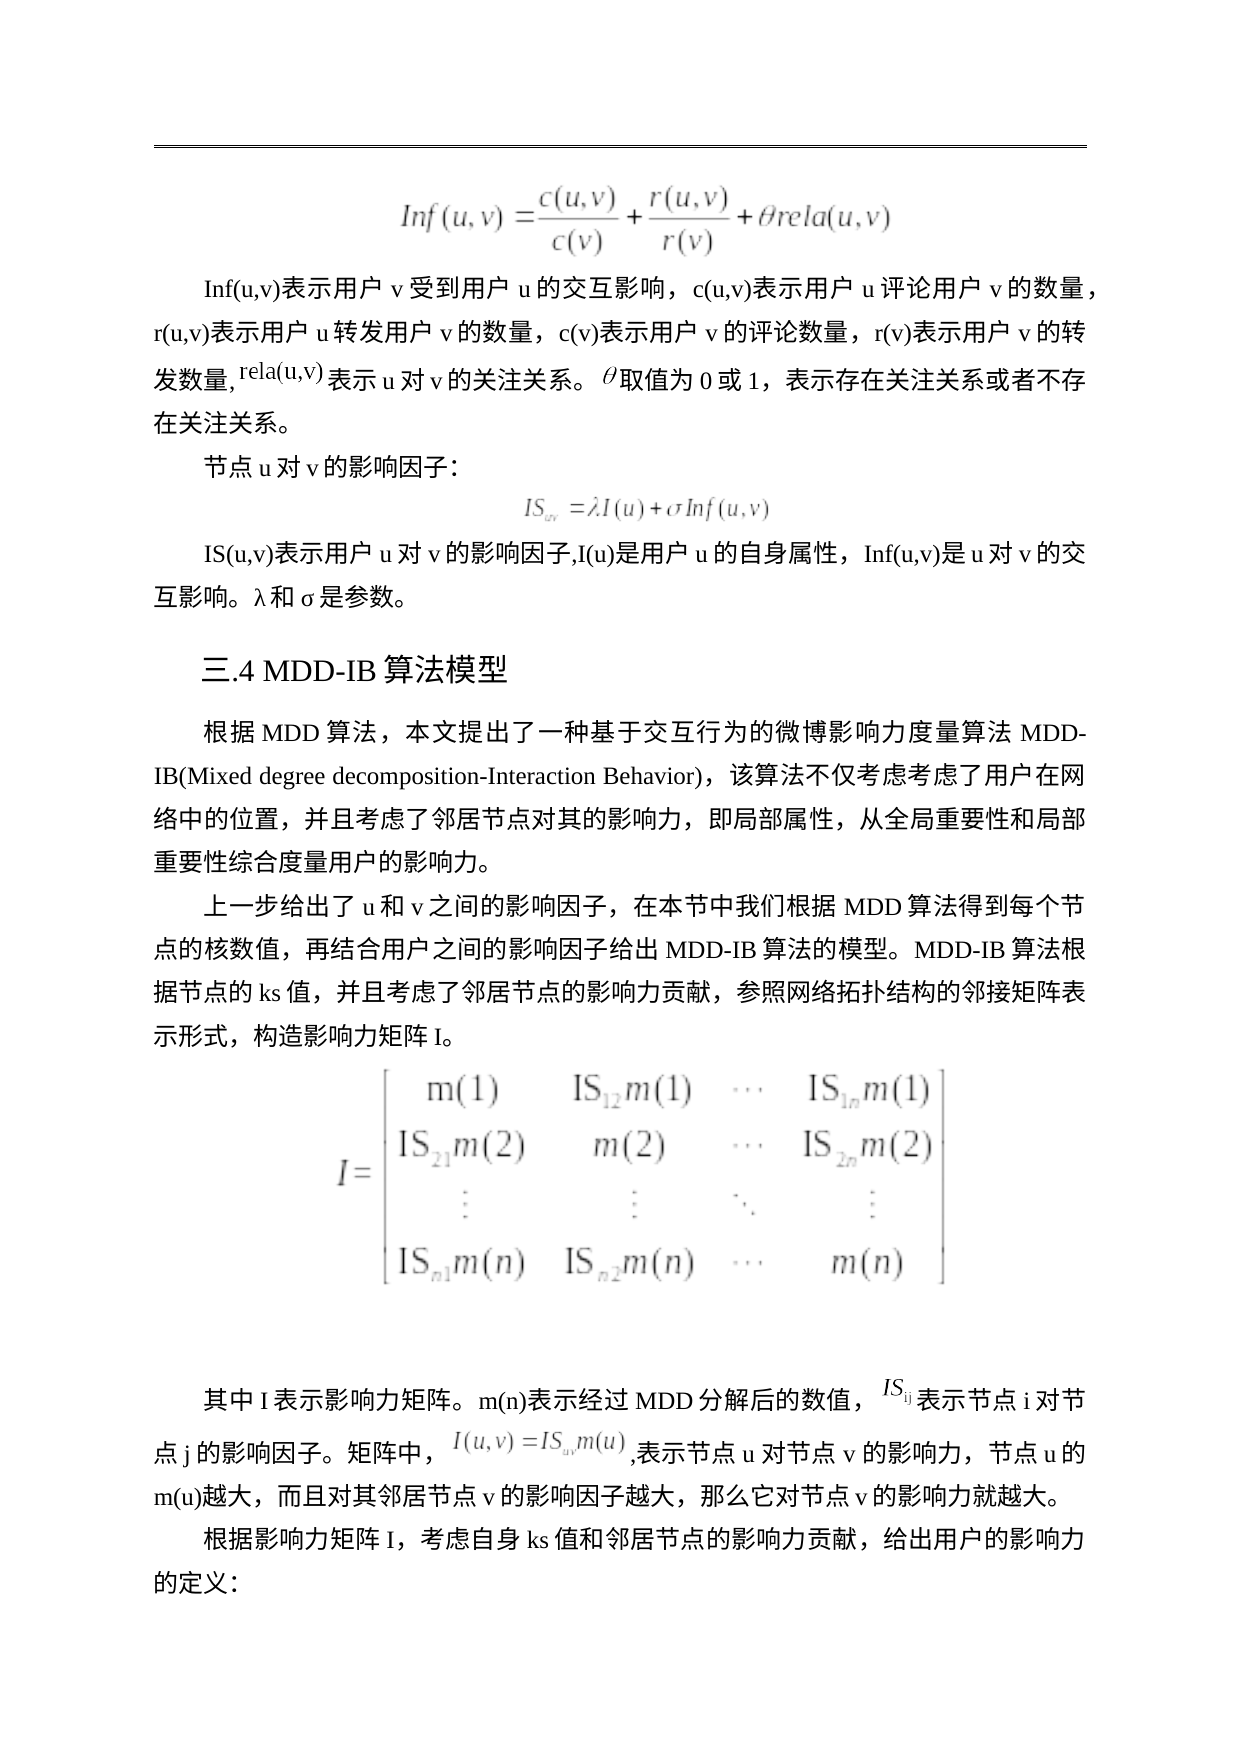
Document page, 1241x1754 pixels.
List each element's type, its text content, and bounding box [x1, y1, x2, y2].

text 根据MDD算法，本文提出了一种基于交互行为的微博影响力度量算法MDD-IB(Mixed degree decomposition-Interaction Behavior)，该算法不仅考虑考虑了用户在网络中的位置，并且考虑了邻居节点对其的影响力，即局部属性，从全局重要性和局部重要性综合度量用户的影响力。 [153, 712, 1087, 879]
text 上一步给出了u和v之间的影响因子，在本节中我们根据MDD算法得到每个节点的核数值，再结合用户之间的影响因子给出MDD-IB算法的模型。MDD-IB算法根据节点的ks值，并且考虑了邻居节点的影响力贡献，参照网络拓扑结构的邻接矩阵表示形式，构造影响力矩阵I。 [153, 886, 1087, 1053]
text 根据影响力矩阵I，考虑自身ks值和邻居节点的影响力贡献，给出用户的影响力的定义： [153, 1520, 1087, 1599]
text 节点u对v的影响因子： [153, 447, 1087, 483]
text Inf(u,v)表示用户v受到用户u的交互影响，c(u,v)表示用户u评论用户v的数量，r(u,v)表示用户u转发用户v的数量，c(v)表示用户v的评论数量，r(v)表示用户v的转发数量,表示u对v的关注关系。取值为0或1，表示存在关注关系或者不存在关注关系。 [153, 269, 1087, 440]
text 其中I表示影响力矩阵。m(n)表示经过MDD分解后的数值，表示节点i对节点j的影响因子。矩阵中，,表示节点u 对节点 v 的影响力，节点u的m(u)越大，而且对其邻居节点v的影响因子越大，那么它对节点v的影响力就越大。 [153, 1371, 1087, 1513]
subtitle MDD-IB算法模型 [200, 646, 1087, 691]
text IS(u,v)表示用户u对 v的影响因子,I(u)是用户u的自身属性，Inf(u,v)是u对v的交互影响。λ和σ是参数。 [153, 534, 1087, 613]
